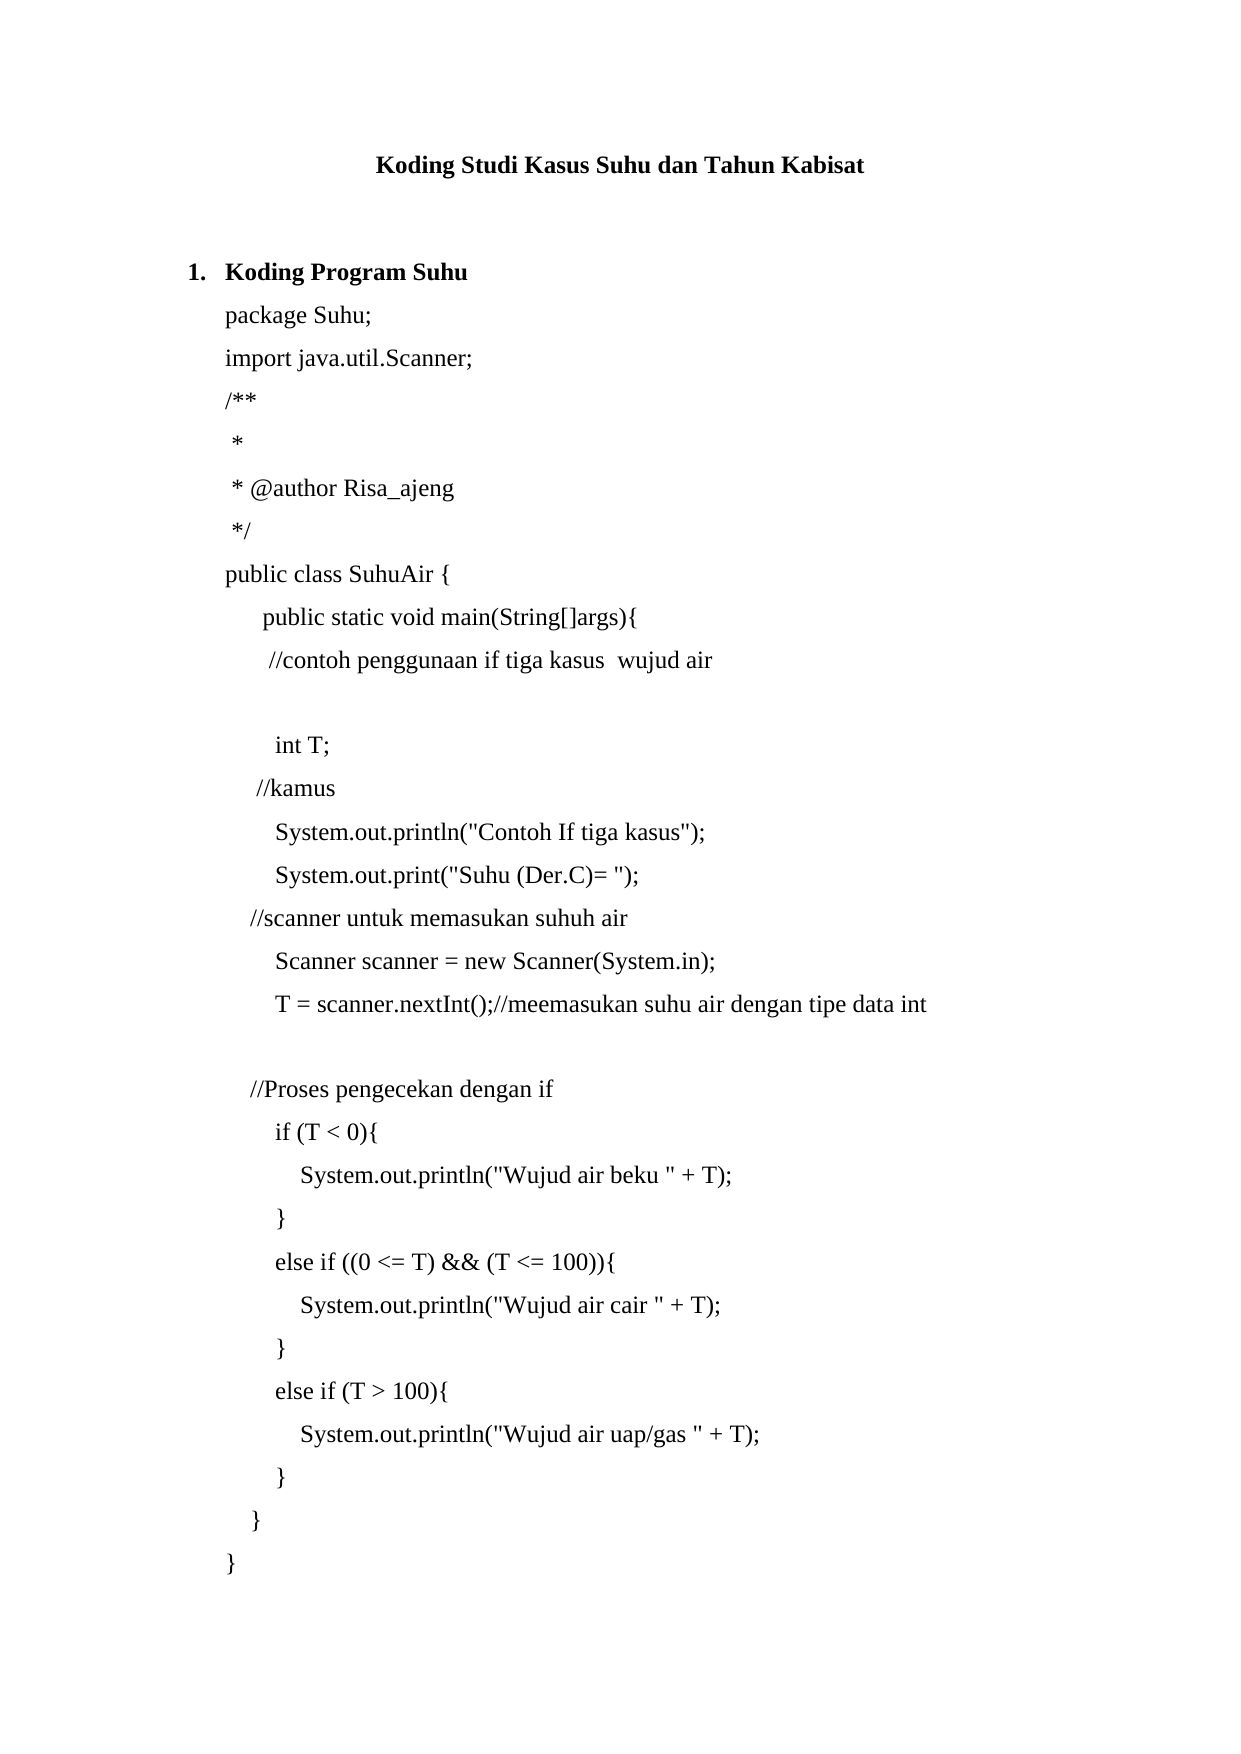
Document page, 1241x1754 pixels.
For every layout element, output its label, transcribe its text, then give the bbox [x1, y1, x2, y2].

list Koding Program Suhu [187, 257, 1090, 286]
list //contoh penggunaan if tiga kasus wujud air [225, 645, 1090, 674]
list Scanner scanner = new Scanner(System.in); [225, 946, 1090, 975]
list } [225, 1333, 1090, 1362]
list } [225, 1548, 1090, 1577]
list if (T < 0){ [225, 1117, 1090, 1146]
list * @author Risa_ajeng [225, 473, 1090, 501]
list public class SuhuAir { [225, 559, 1090, 588]
list System.out.println("Contoh If tiga kasus"); [225, 817, 1090, 845]
list */ [225, 516, 1090, 544]
list * [225, 429, 1090, 458]
list System.out.println("Wujud air cair " + T); [225, 1290, 1090, 1318]
list //Proses pengecekan dengan if [225, 1074, 1090, 1103]
list } [225, 1203, 1090, 1232]
list public static void main(String[]args){ [225, 602, 1090, 631]
list System.out.println("Wujud air uap/gas " + T); [225, 1419, 1090, 1448]
list else if ((0 <= T) && (T <= 100)){ [225, 1247, 1090, 1275]
list System.out.println("Wujud air beku " + T); [225, 1160, 1090, 1189]
list T = scanner.nextInt();//meemasukan suhu air dengan tipe data int [225, 989, 1090, 1018]
list int T; [225, 730, 1090, 759]
list System.out.print("Suhu (Der.C)= "); [225, 860, 1090, 888]
text Koding Studi Kasus Suhu dan Tahun Kabisat [150, 150, 1090, 179]
list package Suhu; [225, 300, 1090, 329]
list else if (T > 100){ [225, 1376, 1090, 1405]
list } [225, 1505, 1090, 1534]
list //scanner untuk memasukan suhuh air [225, 903, 1090, 932]
list import java.util.Scanner; [225, 343, 1090, 372]
list //kamus [225, 773, 1090, 802]
list /** [225, 386, 1090, 415]
list } [225, 1462, 1090, 1491]
